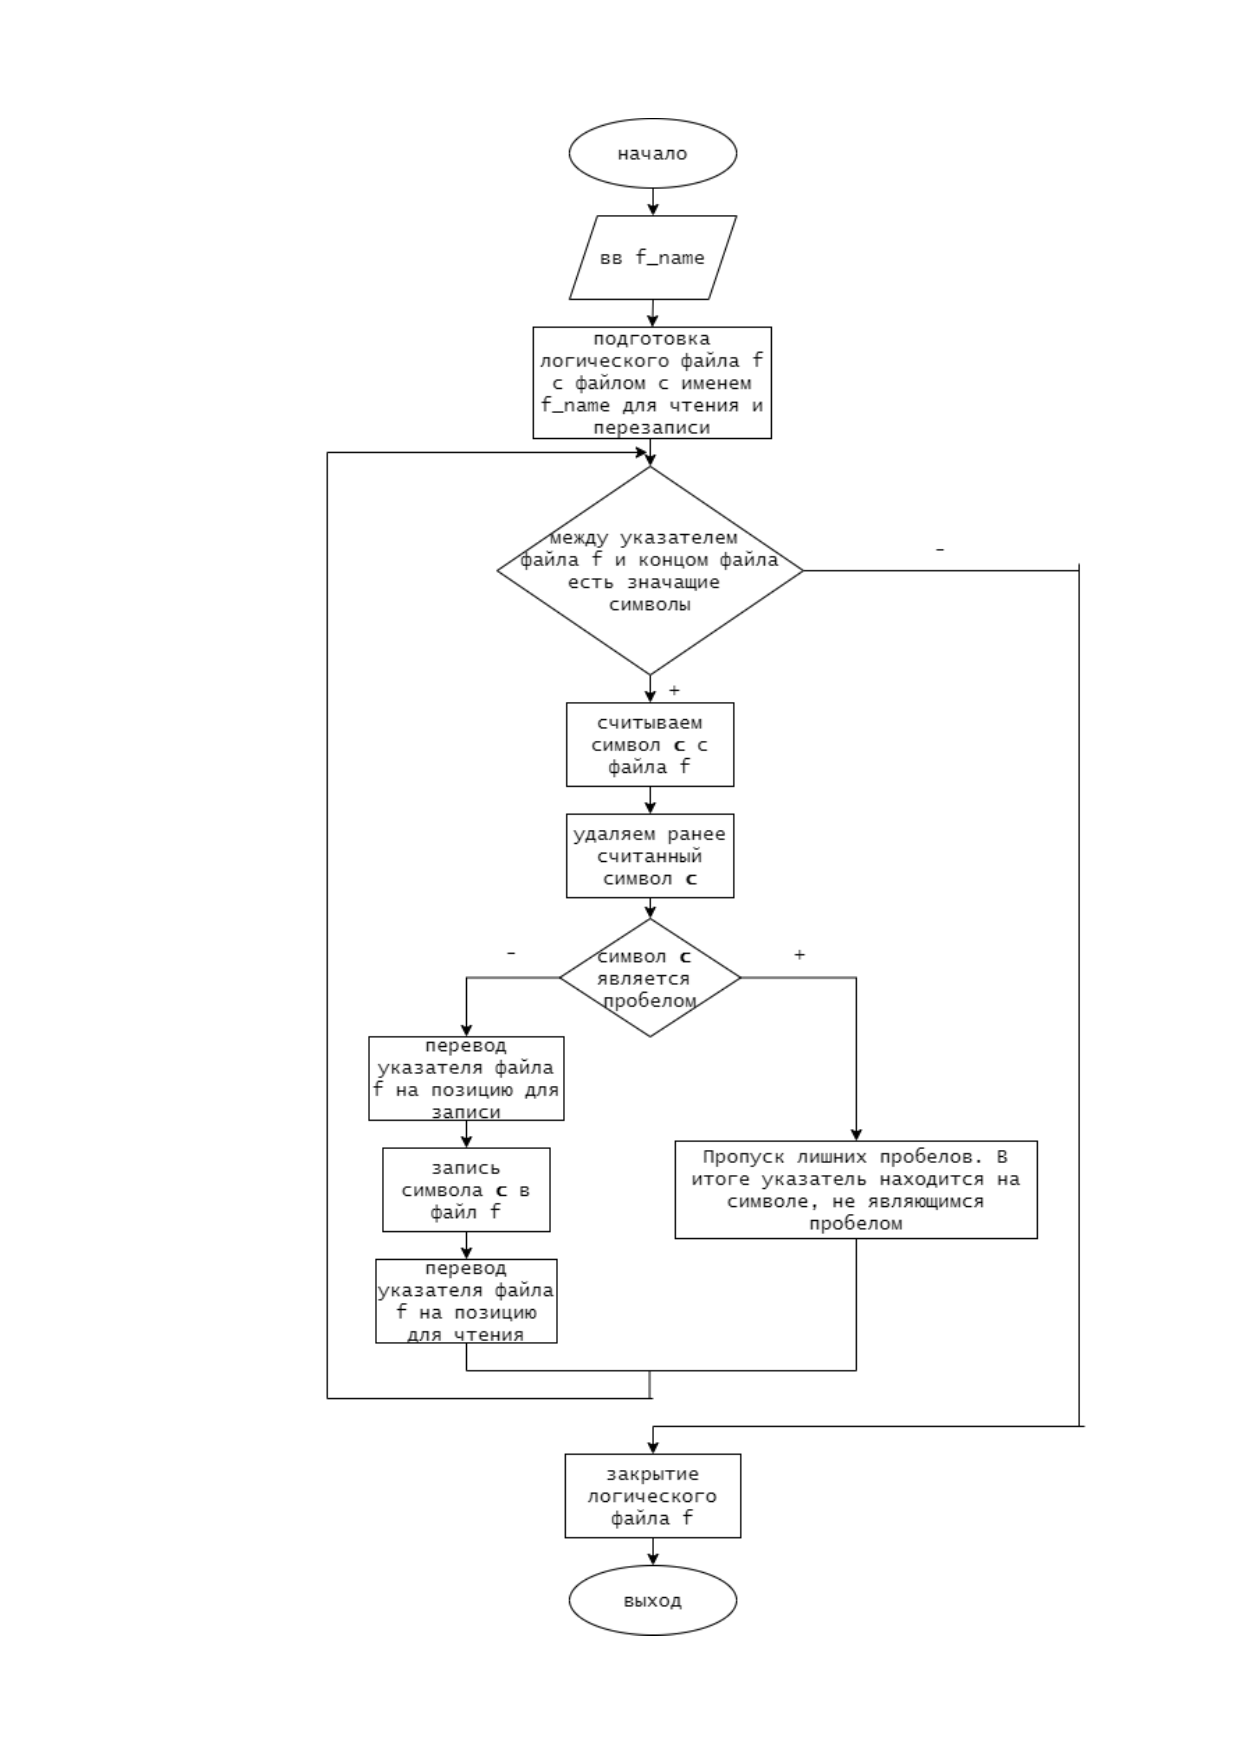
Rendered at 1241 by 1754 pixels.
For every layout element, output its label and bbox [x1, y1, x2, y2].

picture [317, 118, 1087, 1636]
